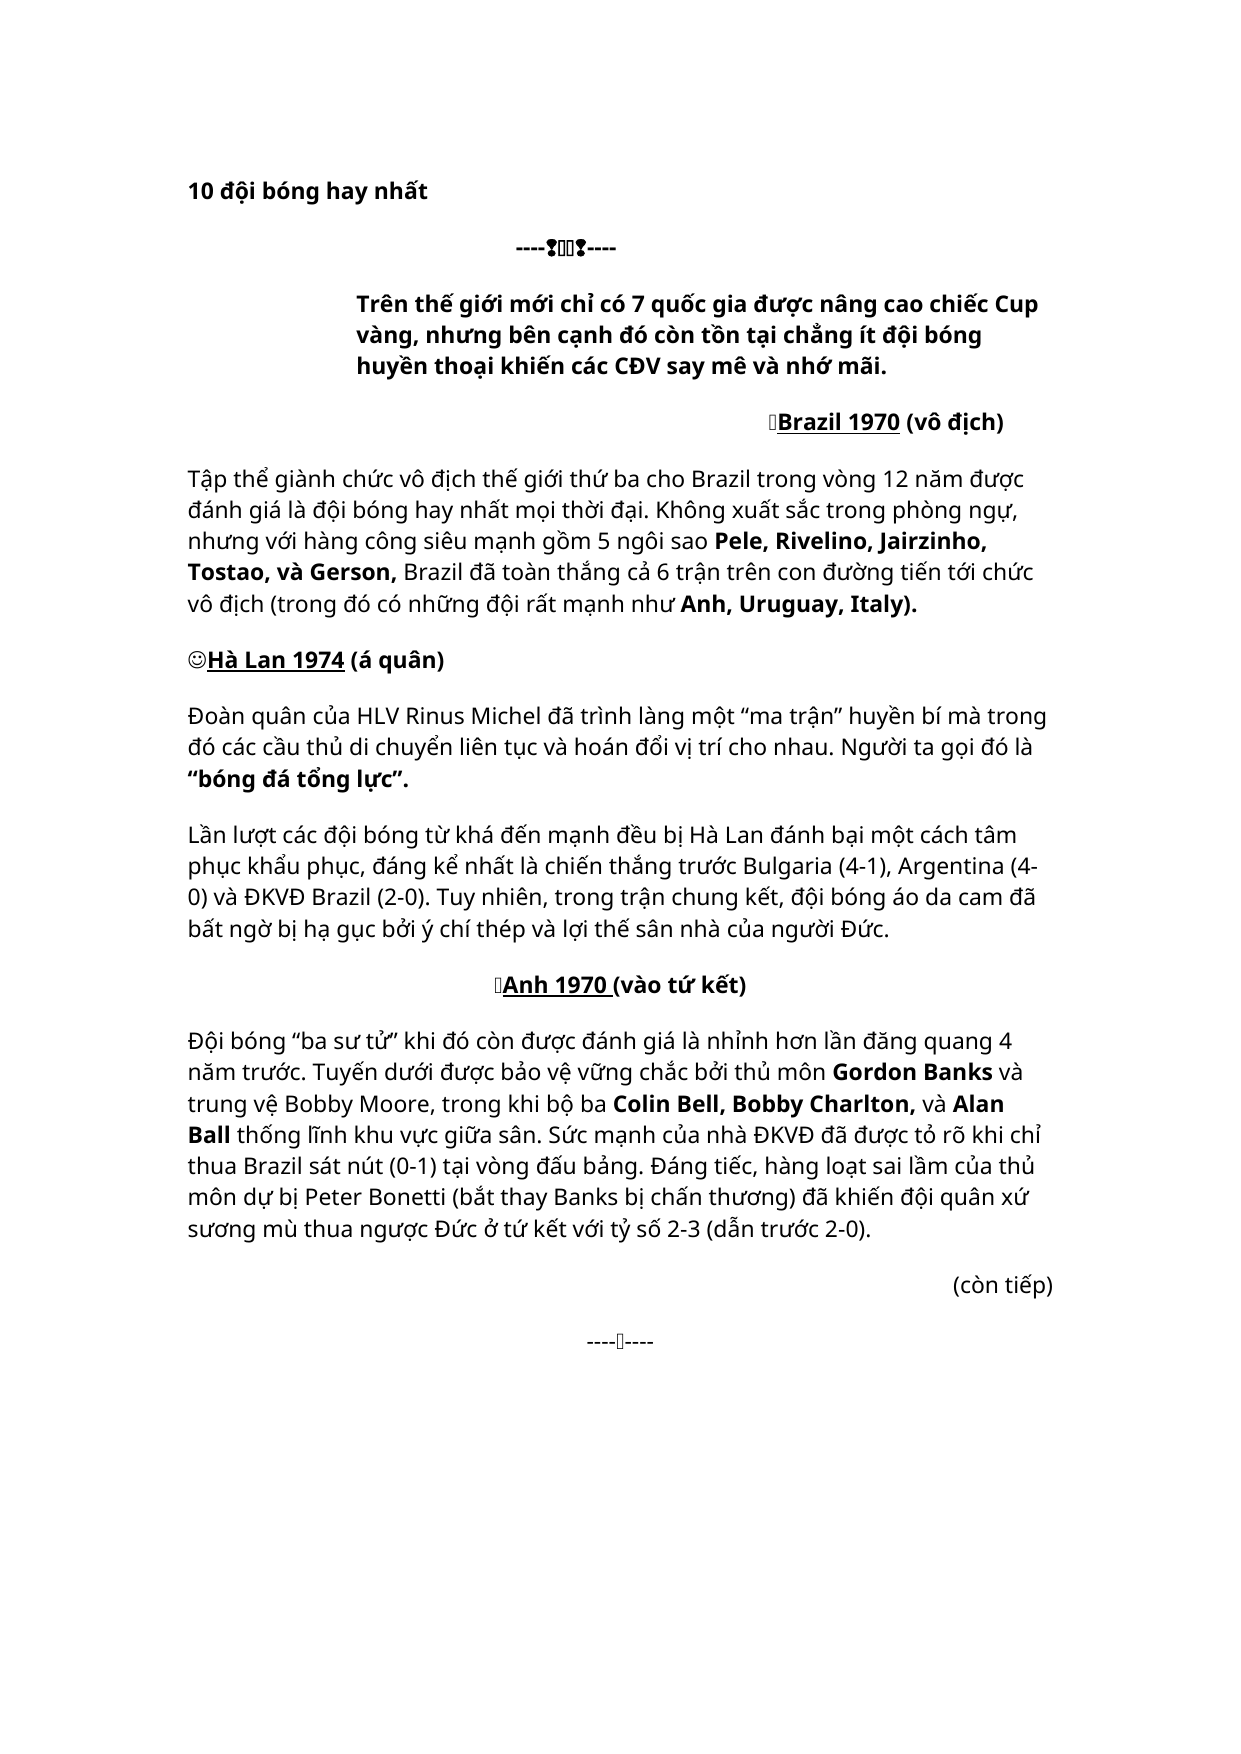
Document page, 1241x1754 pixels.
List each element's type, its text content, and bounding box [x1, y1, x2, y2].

text Anh 1970 (vào tứ kết) [187, 969, 1053, 1000]
text Lần lượt các đội bóng từ khá đến mạnh đều bị Hà Lan đánh bại một cách tâm phục khẩu phục, đáng kể nhất là chiến thắng trước Bulgaria (4-1), Argentina (4-0) và ĐKVĐ Brazil (2-0). Tuy nhiên, trong trận chung kết, đội bóng áo da cam đã bất ngờ bị hạ gục bởi ý chí thép và lợi thế sân nhà của người Đức. [187, 819, 1053, 944]
text Đoàn quân của HLV Rinus Michel đã trình làng một “ma trận” huyền bí mà trong đó các cầu thủ di chuyển liên tục và hoán đổi vị trí cho nhau. Người ta gọi đó là “bóng đá tổng lực”. [187, 700, 1053, 794]
text -------- [187, 231, 1053, 262]
text 10 đội bóng hay nhất [187, 175, 1053, 206]
text (còn tiếp) [187, 1269, 1053, 1300]
text Tập thể giành chức vô địch thế giới thứ ba cho Brazil trong vòng 12 năm được đánh giá là đội bóng hay nhất mọi thời đại. Không xuất sắc trong phòng ngự, nhưng với hàng công siêu mạnh gồm 5 ngôi sao Pele, Rivelino, Jairzinho, Tostao, và Gerson, Brazil đã toàn thắng cả 6 trận trên con đường tiến tới chức vô địch (trong đó có những đội rất mạnh như Anh, Uruguay, Italy). [187, 462, 1053, 619]
text Brazil 1970 (vô địch) [187, 406, 1053, 437]
text Hà Lan 1974 (á quân) [187, 644, 1053, 675]
text -------- [187, 1325, 1053, 1356]
text Trên thế giới mới chỉ có 7 quốc gia được nâng cao chiếc Cup vàng, nhưng bên cạnh đó còn tồn tại chẳng ít đội bóng huyền thoại khiến các CĐV say mê và nhớ mãi. [356, 287, 1053, 381]
text Đội bóng “ba sư tử” khi đó còn được đánh giá là nhỉnh hơn lần đăng quang 4 năm trước. Tuyến dưới được bảo vệ vững chắc bởi thủ môn Gordon Banks và trung vệ Bobby Moore, trong khi bộ ba Colin Bell, Bobby Charlton, và Alan Ball thống lĩnh khu vực giữa sân. Sức mạnh của nhà ĐKVĐ đã được tỏ rõ khi chỉ thua Brazil sát nút (0-1) tại vòng đấu bảng. Đáng tiếc, hàng loạt sai lầm của thủ môn dự bị Peter Bonetti (bắt thay Banks bị chấn thương) đã khiến đội quân xứ sương mù thua ngược Đức ở tứ kết với tỷ số 2-3 (dẫn trước 2-0). [187, 1025, 1053, 1244]
